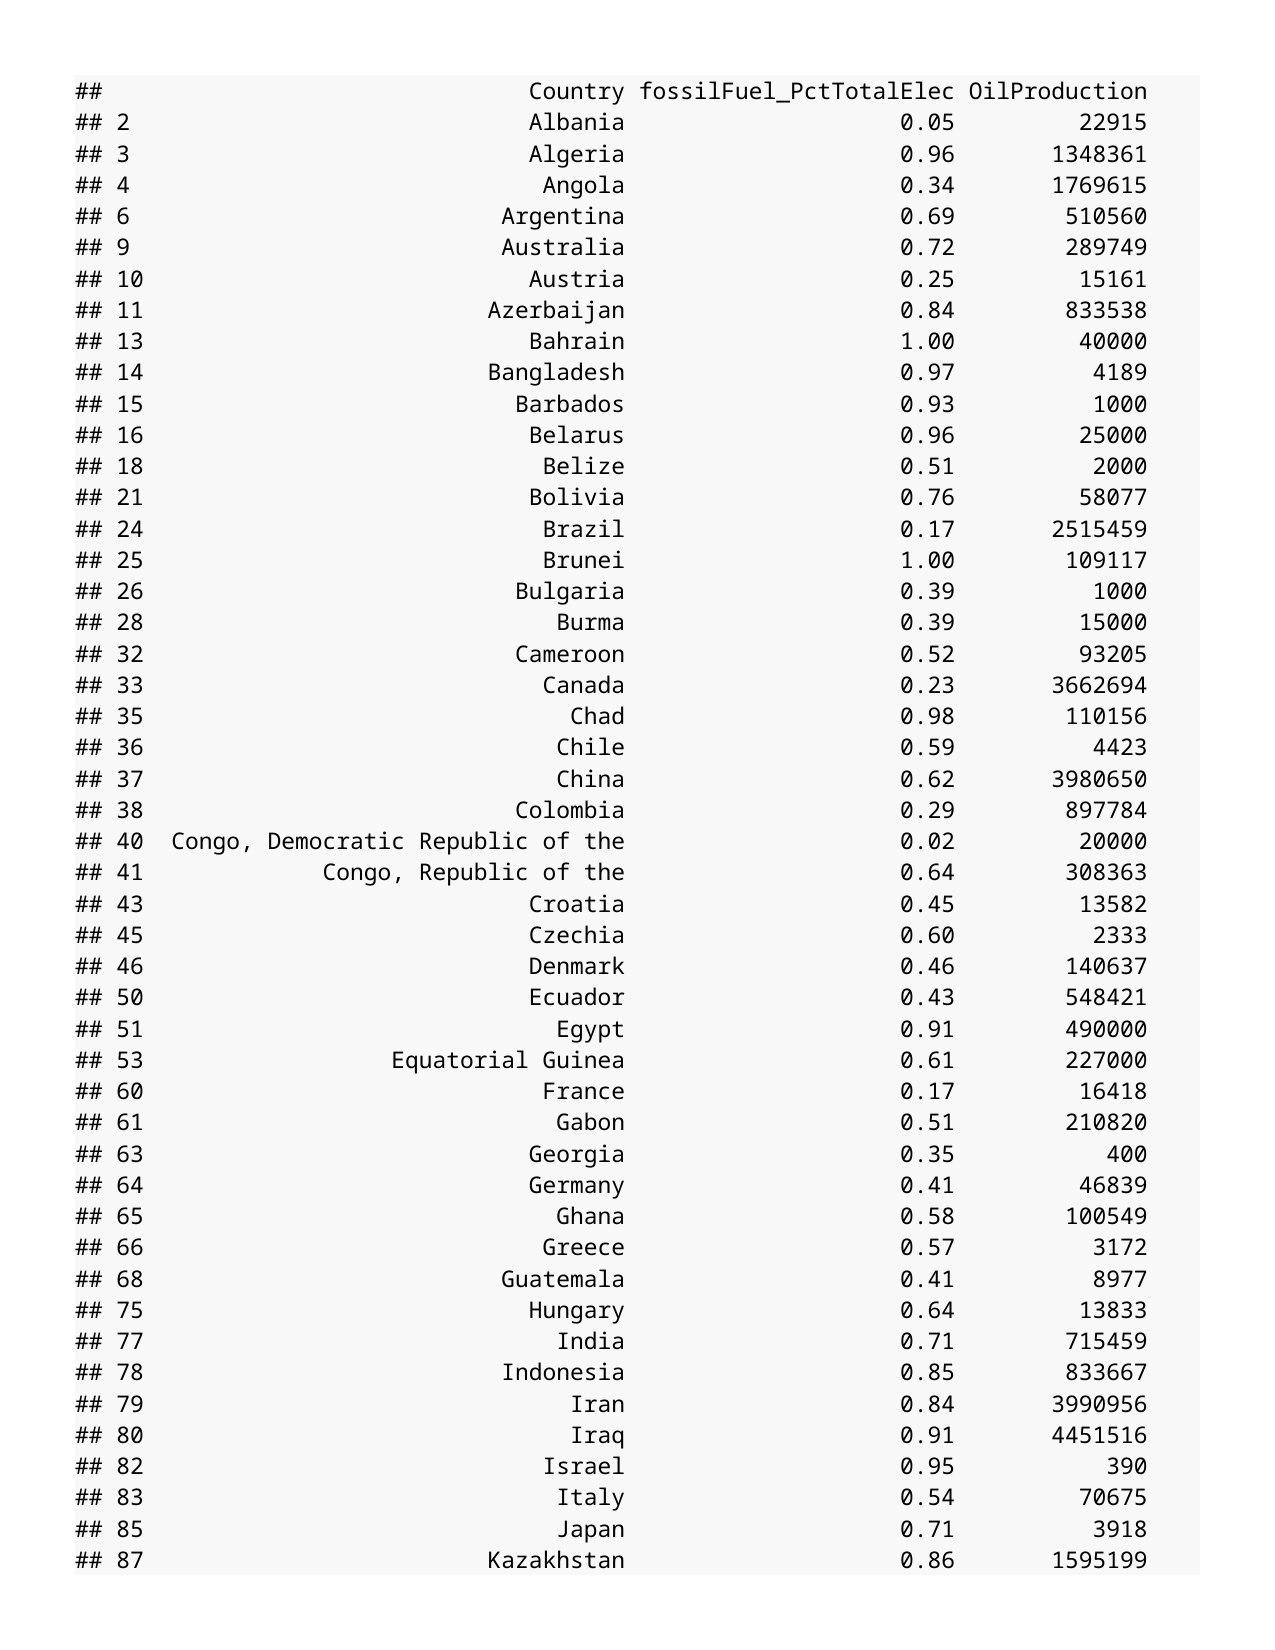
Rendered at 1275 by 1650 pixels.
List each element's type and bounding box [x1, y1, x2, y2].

text [75, 75, 1200, 1575]
